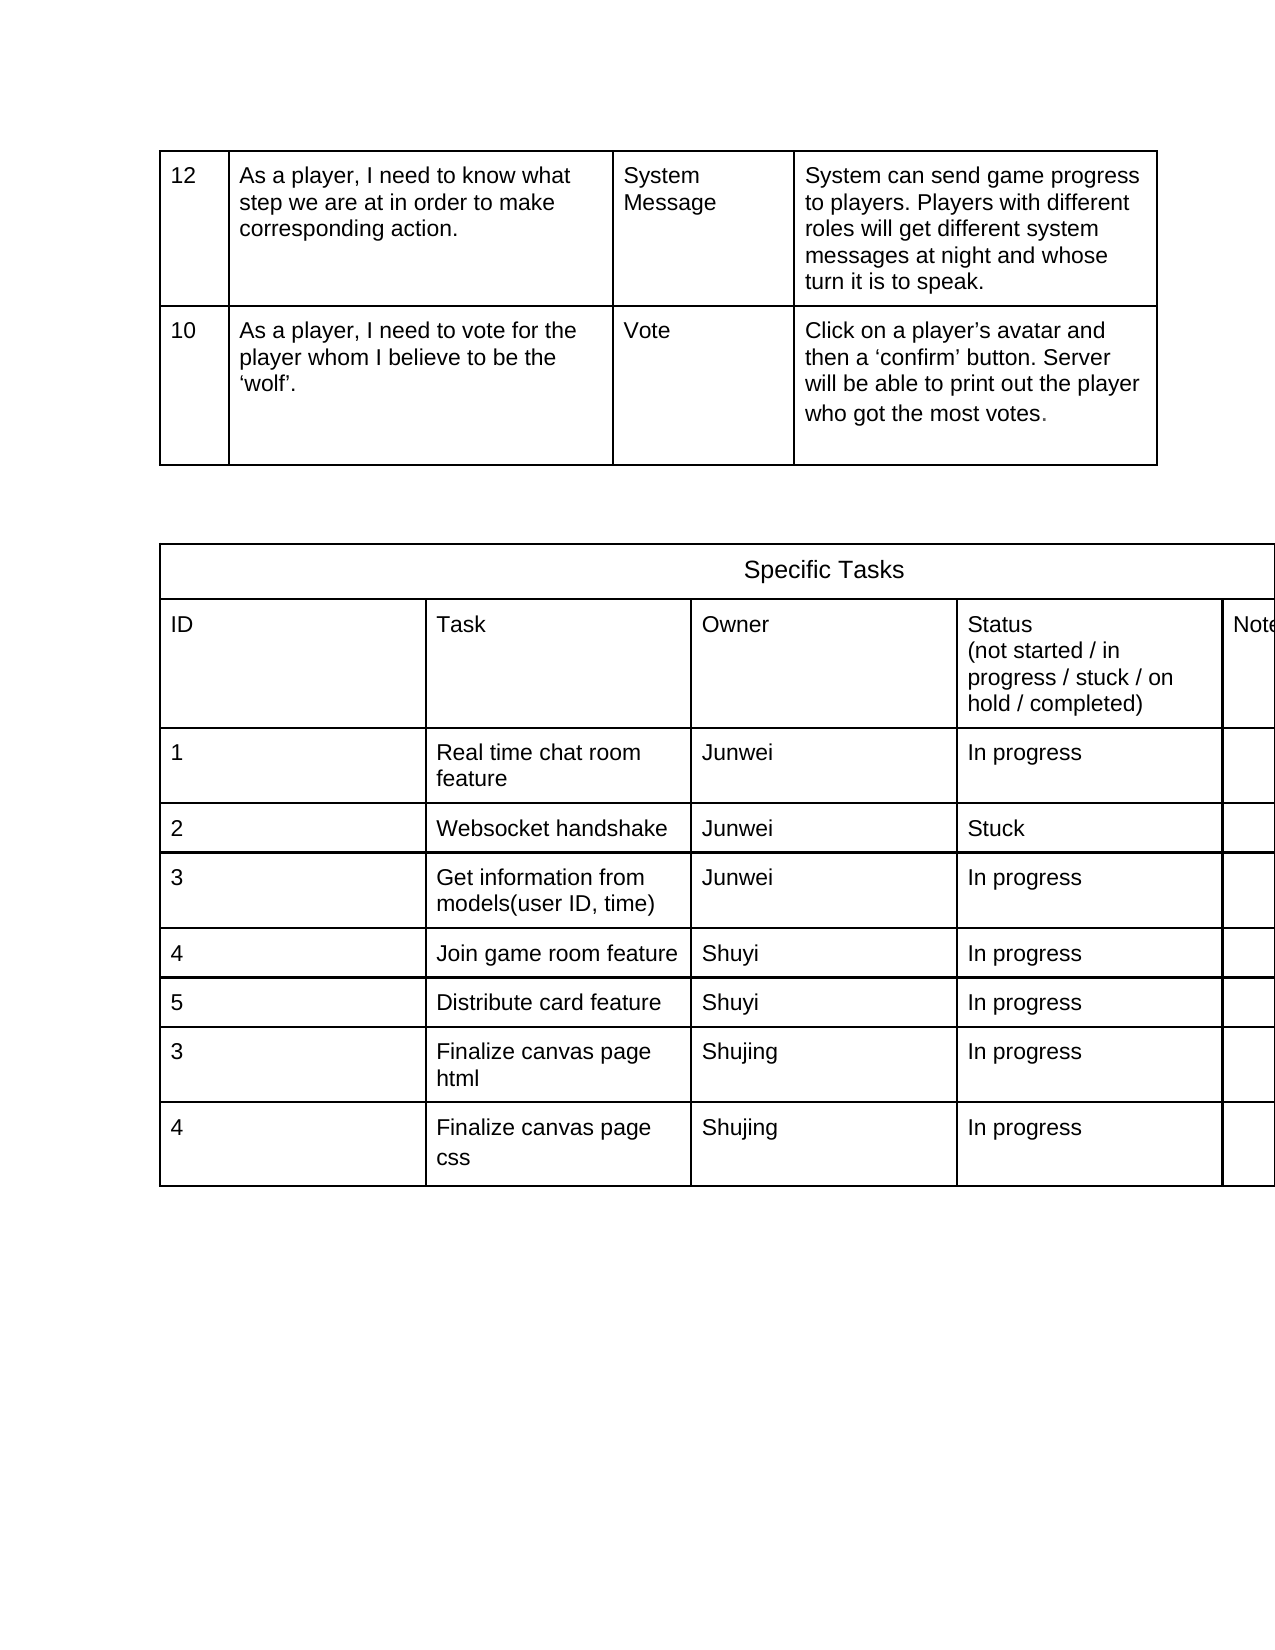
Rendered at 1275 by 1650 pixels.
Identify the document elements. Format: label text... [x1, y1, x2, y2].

table_cell Click on a player’s avatar and then a ‘confirm’ button. Server will be able to print out the player who got the most votes. [795, 307, 1156, 464]
table_cell 3 [161, 854, 425, 927]
table_cell ID [161, 600, 425, 727]
table_cell Finalize canvas page html [427, 1028, 690, 1101]
table_cell Shujing [692, 1028, 956, 1101]
table_cell Join game room feature [427, 929, 690, 976]
table_cell 2 [161, 804, 425, 851]
table_cell 3 [161, 1028, 425, 1101]
table_cell In progress [958, 854, 1221, 927]
table_cell 10 [161, 307, 228, 464]
table_cell Websocket handshake [427, 804, 690, 851]
table_cell 5 [161, 979, 425, 1026]
table_cell Junwei [692, 729, 956, 802]
table_cell Real time chat room feature [427, 729, 690, 802]
table_cell As a player, I need to vote for the player whom I believe to be the ‘wolf’. [230, 307, 612, 464]
table_cell 4 [161, 1103, 425, 1184]
table_cell Shujing [692, 1103, 956, 1184]
table_cell As a player, I need to know what step we are at in order to make corresponding action. [230, 152, 612, 305]
table_cell Junwei [692, 804, 956, 851]
table_cell Task [427, 600, 690, 727]
table_cell Shuyi [692, 979, 956, 1026]
table_cell 1 [161, 729, 425, 802]
table_cell Vote [614, 307, 793, 464]
table_cell In progress [958, 1103, 1221, 1184]
table_cell In progress [958, 729, 1221, 802]
table_cell Stuck [958, 804, 1221, 851]
table_cell 12 [161, 152, 228, 305]
table_cell System Message [614, 152, 793, 305]
table_cell In progress [958, 929, 1221, 976]
table_cell In progress [958, 979, 1221, 1026]
table_cell Owner [692, 600, 956, 727]
table_cell [1224, 929, 1274, 976]
table_cell Distribute card feature [427, 979, 690, 1026]
table_cell Finalize canvas page css [427, 1103, 690, 1184]
table_cell Get information from models(user ID, time) [427, 854, 690, 927]
table_cell Status (not started / in progress / stuck / on hold / completed) [958, 600, 1221, 727]
table_cell System can send game progress to players. Players with different roles will get different system messages at night and whose turn it is to speak. [795, 152, 1156, 305]
table_cell [1224, 979, 1274, 1026]
table_header Specific Tasks [161, 545, 1274, 598]
table_cell Shuyi [692, 929, 956, 976]
table_cell [1224, 1103, 1274, 1184]
table_cell [1224, 854, 1274, 927]
table_cell Note [1224, 600, 1274, 727]
table_cell Junwei [692, 854, 956, 927]
table_cell In progress [958, 1028, 1221, 1101]
table_cell [1224, 729, 1274, 802]
table_cell 4 [161, 929, 425, 976]
table_cell [1224, 804, 1274, 851]
table_cell [1224, 1028, 1274, 1101]
